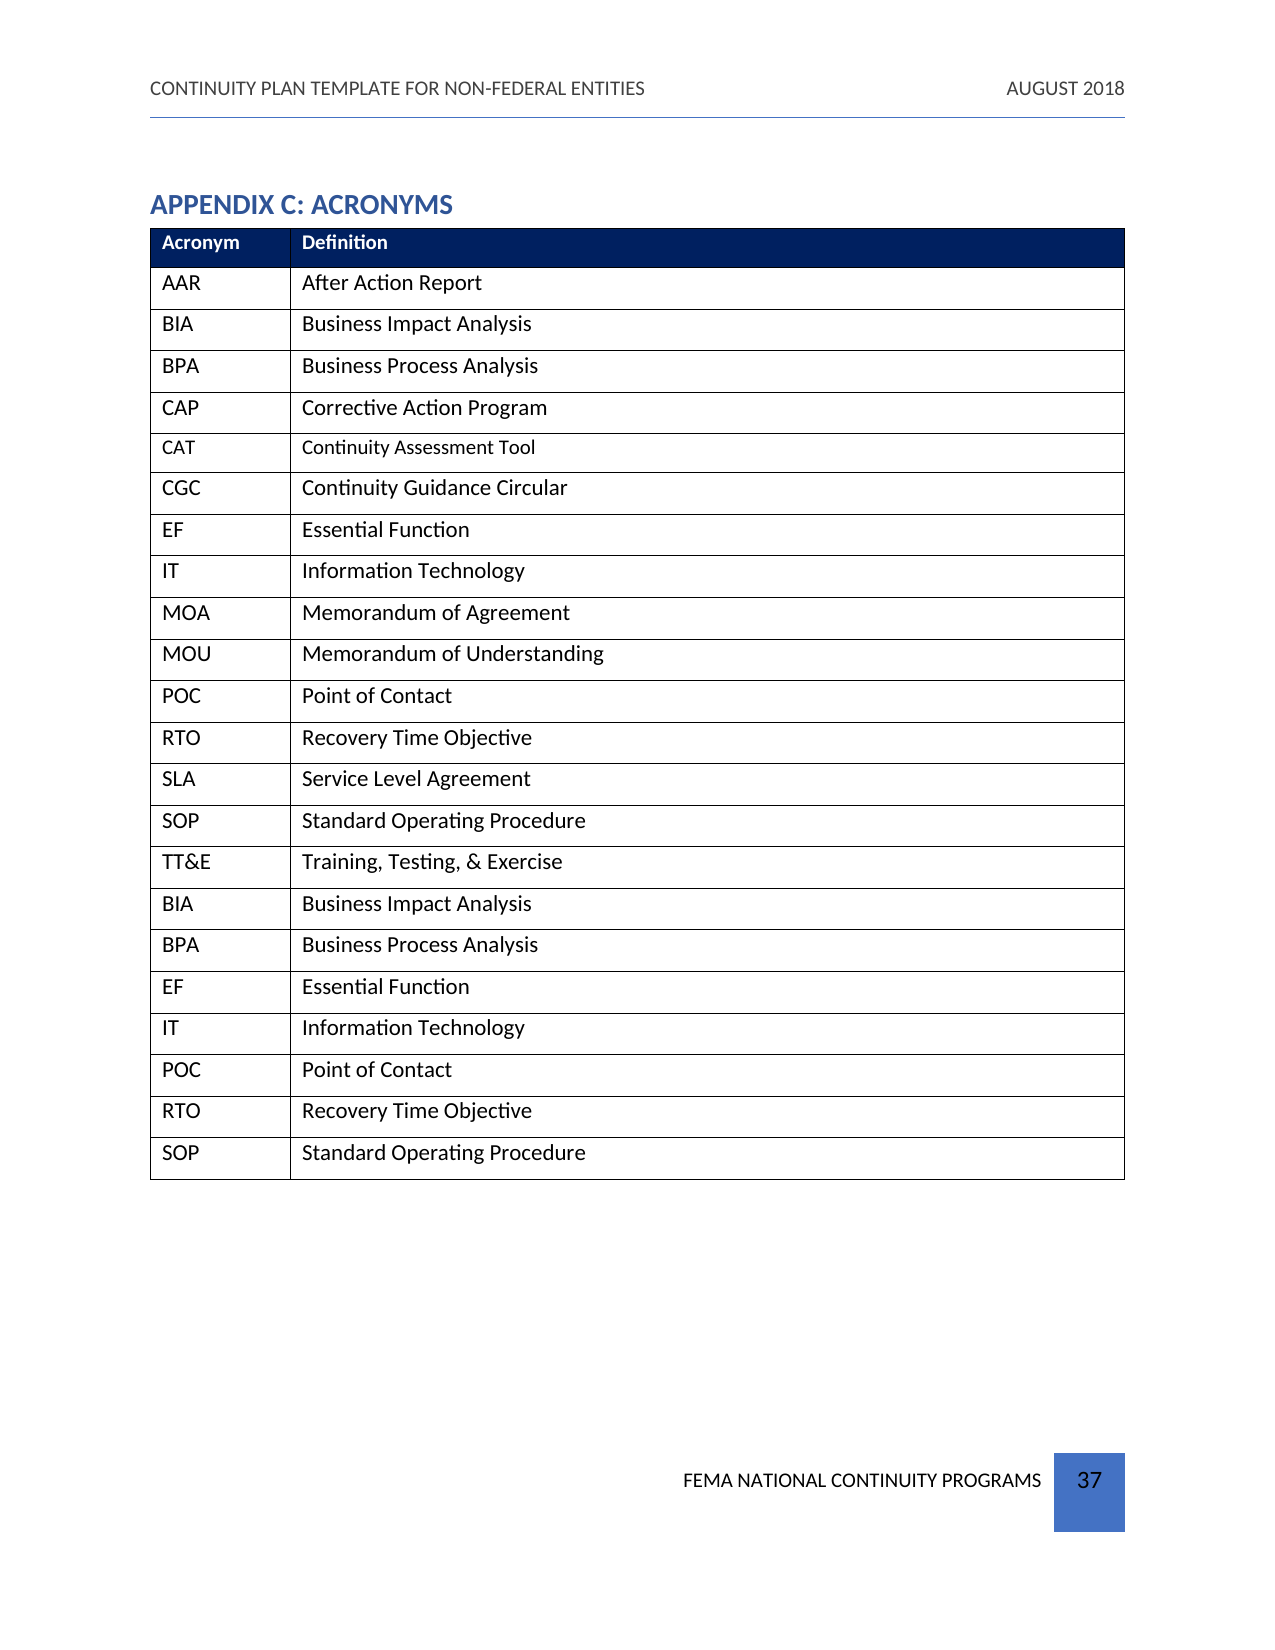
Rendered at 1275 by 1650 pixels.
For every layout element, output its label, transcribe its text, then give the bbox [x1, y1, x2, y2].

table_cell Point of Contact [291, 681, 1124, 722]
table_cell CAT [151, 434, 290, 472]
table_cell CGC [151, 473, 290, 514]
table_cell Recovery Time Objective [291, 723, 1124, 763]
table_header Definition [291, 229, 1124, 267]
table_cell BPA [151, 351, 290, 392]
table_cell SLA [151, 764, 290, 805]
table_cell BIA [151, 310, 290, 350]
table_cell Essential Function [291, 515, 1124, 555]
table_cell RTO [151, 723, 290, 763]
table_cell POC [151, 681, 290, 722]
table_cell CAP [151, 393, 290, 433]
table_cell TT&E [151, 847, 290, 888]
table_cell Essential Function [291, 972, 1124, 1012]
table_cell Corrective Action Program [291, 393, 1124, 433]
table_cell Business Impact Analysis [291, 889, 1124, 929]
table_cell Continuity Assessment Tool [291, 434, 1124, 472]
table_cell Memorandum of Agreement [291, 598, 1124, 638]
table_cell Recovery Time Objective [291, 1097, 1124, 1137]
table_cell Standard Operating Procedure [291, 1138, 1124, 1179]
table_cell MOU [151, 640, 290, 680]
table_cell Service Level Agreement [291, 764, 1124, 805]
subtitle APPENDIX C: ACRONYMS [150, 186, 1125, 222]
table_cell BIA [151, 889, 290, 929]
table_cell EF [151, 515, 290, 555]
table_cell SOP [151, 806, 290, 846]
table_cell AAR [151, 268, 290, 308]
table_cell BPA [151, 930, 290, 971]
table_cell Business Process Analysis [291, 930, 1124, 971]
table_cell IT [151, 1014, 290, 1054]
table_cell EF [151, 972, 290, 1012]
table_cell Continuity Guidance Circular [291, 473, 1124, 514]
table_cell Information Technology [291, 556, 1124, 597]
table_cell POC [151, 1055, 290, 1096]
table_cell Information Technology [291, 1014, 1124, 1054]
table_cell IT [151, 556, 290, 597]
table_cell MOA [151, 598, 290, 638]
table_cell Business Impact Analysis [291, 310, 1124, 350]
table_cell After Action Report [291, 268, 1124, 308]
table_cell RTO [151, 1097, 290, 1137]
table_cell Training, Testing, & Exercise [291, 847, 1124, 888]
table_cell Point of Contact [291, 1055, 1124, 1096]
table_cell Standard Operating Procedure [291, 806, 1124, 846]
table_cell Business Process Analysis [291, 351, 1124, 392]
table_cell SOP [151, 1138, 290, 1179]
table_header Acronym [151, 229, 290, 267]
table_cell Memorandum of Understanding [291, 640, 1124, 680]
